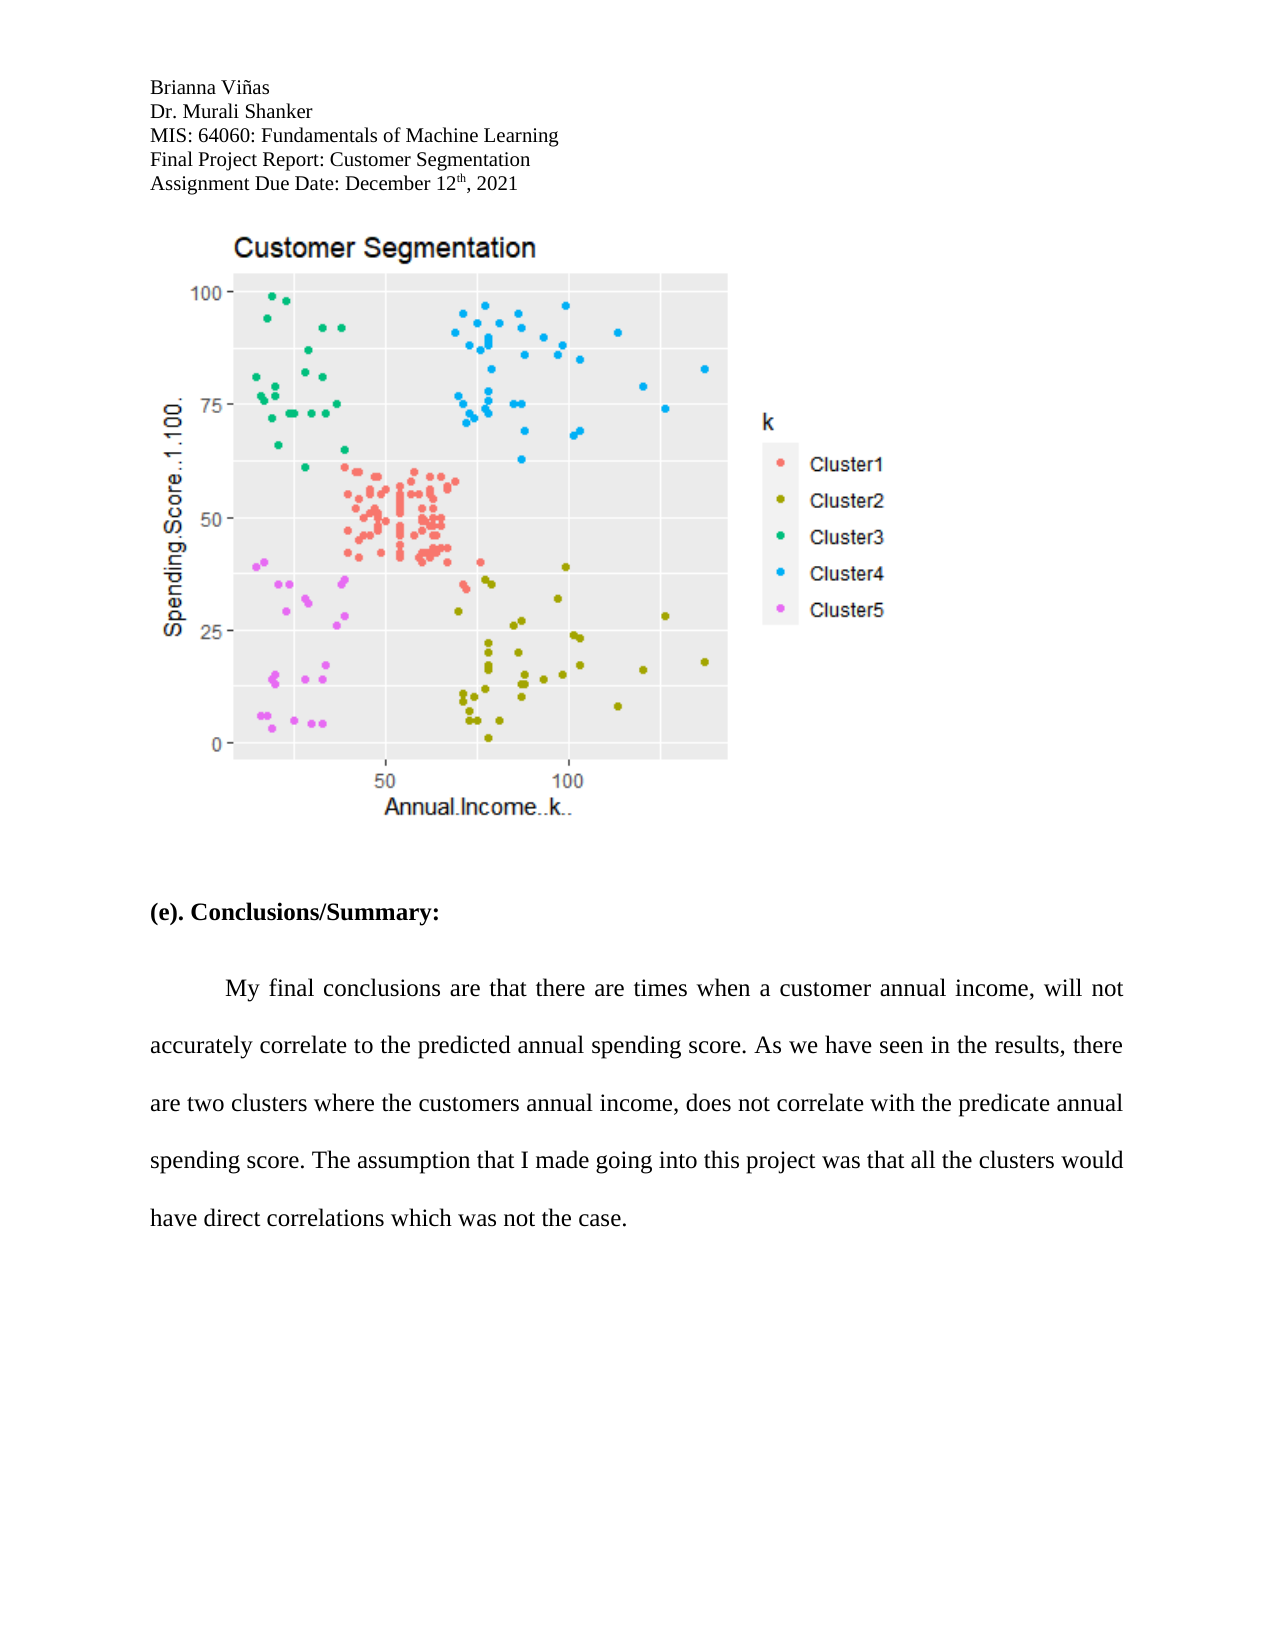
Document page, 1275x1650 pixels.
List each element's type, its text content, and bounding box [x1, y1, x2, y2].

picture [150, 224, 908, 831]
text (e). Conclusions/Summary: [150, 897, 1125, 925]
text My final conclusions are that there are times when a customer annual income, will not accurately correlate to the predicted annual spending score. As we have seen in the results, there are two clusters where the customers annual income, does not correlate with the predicate annual spending score. The assumption that I made going into this project was that all the clusters would have direct correlations which was not the case. [150, 973, 1125, 1232]
